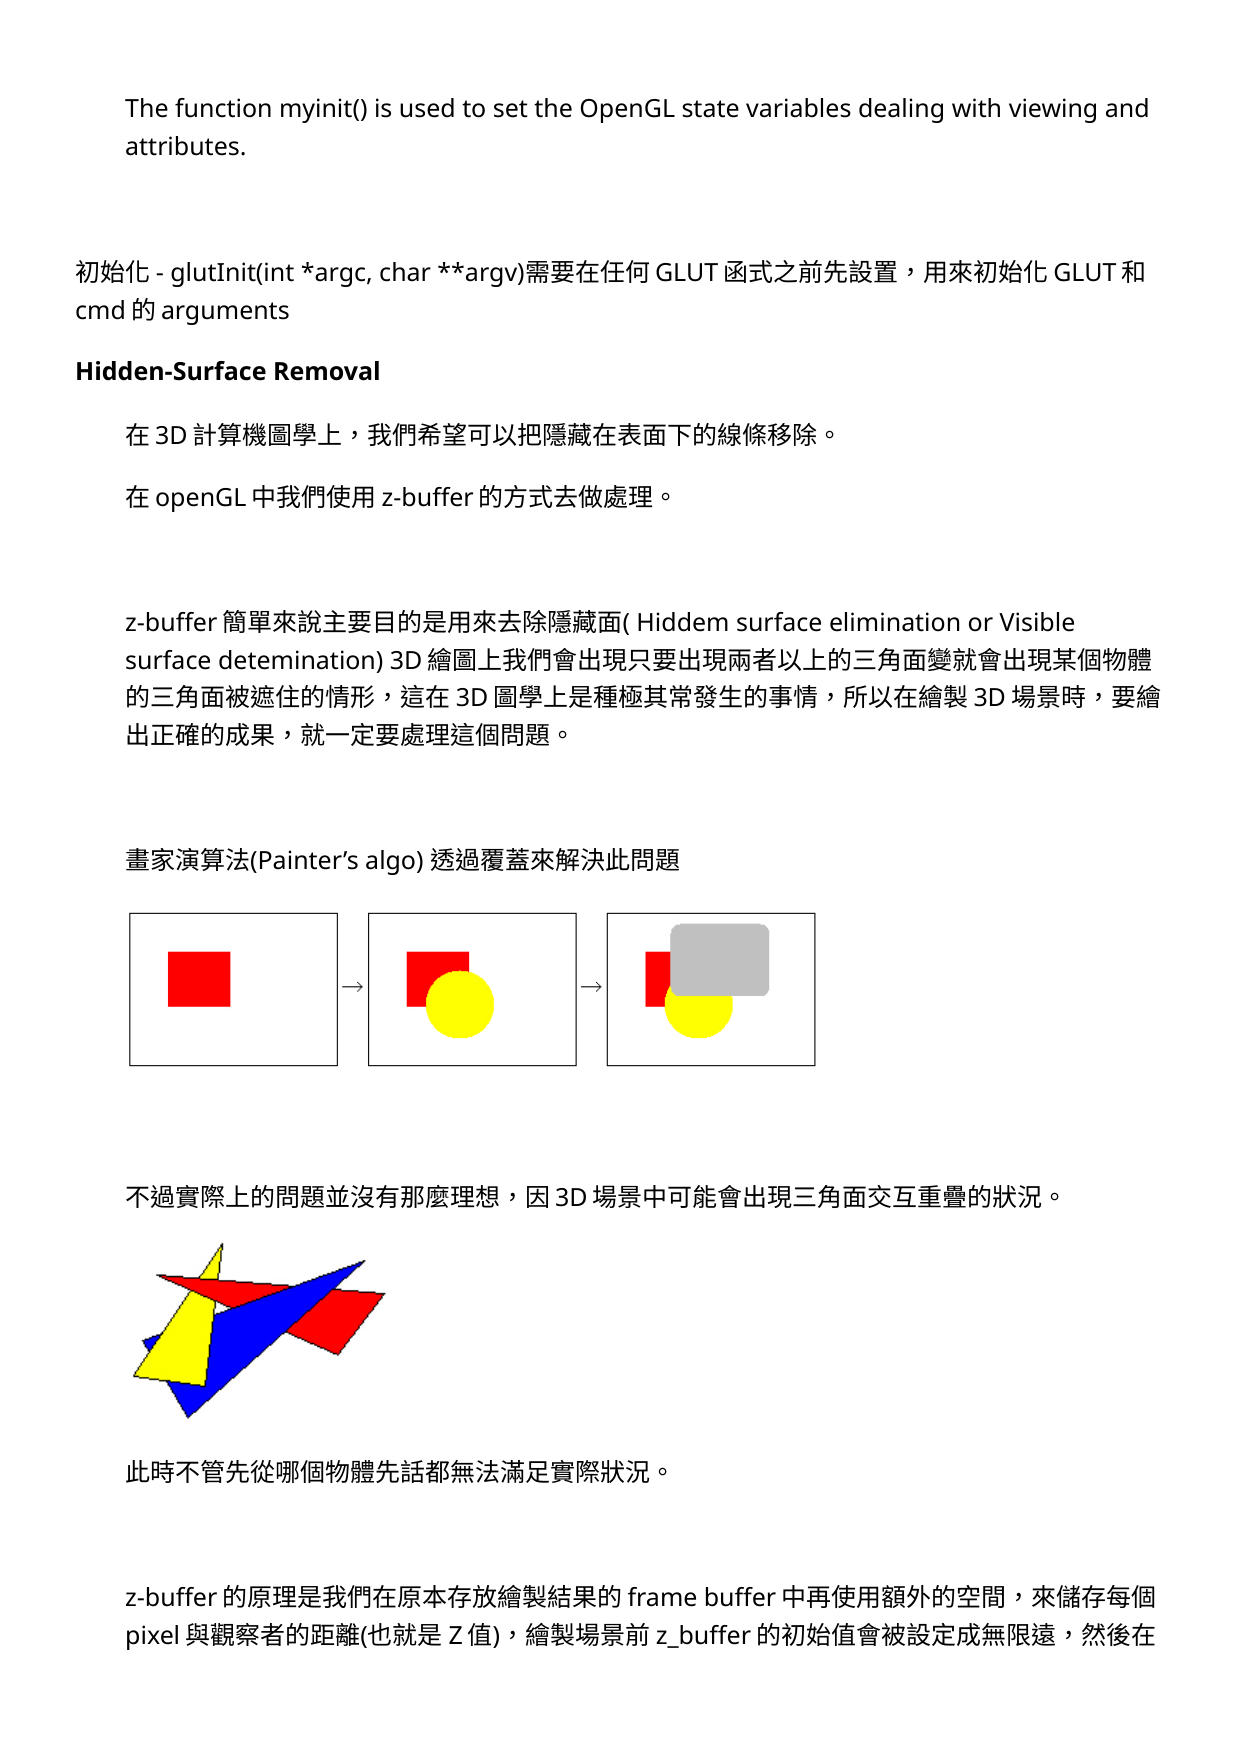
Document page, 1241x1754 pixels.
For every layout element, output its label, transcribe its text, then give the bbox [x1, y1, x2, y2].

text 在openGL中我們使用z-buffer的方式去做處理。 [125, 477, 1165, 514]
text 不過實際上的問題並沒有那麼理想，因3D場景中可能會出現三角面交互重疊的狀況。 [125, 1177, 1165, 1214]
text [125, 1577, 1165, 1652]
text 此時不管先從哪個物體先話都無法滿足實際狀況。 [125, 1452, 1165, 1489]
picture [125, 902, 823, 1077]
text 初始化 - glutInit(int *argc, char **argv)需要在任何GLUT函式之前先設置，用來初始化GLUT和cmd的arguments [75, 252, 1165, 327]
text 畫家演算法(Painter’s algo) 透過覆蓋來解決此問題 [125, 839, 1165, 877]
text 在3D計算機圖學上，我們希望可以把隱藏在表面下的線條移除。 [125, 414, 1165, 452]
text z-buffer簡單來說主要目的是用來去除隱藏面( Hiddem surface elimination or Visible surface detemination) 3D繪圖上我們會出現只要出現兩者以上的三角面變就會出現某個物體的三角面被遮住的情形，這在 3D圖學上是種極其常發生的事情，所以在繪製3D場景時，要繪出正確的成果，就一定要處理這個問題。 [125, 602, 1165, 752]
text Hidden-Surface Removal [75, 352, 1165, 389]
picture [125, 1239, 417, 1423]
text The function myinit() is used to set the OpenGL state variables dealing with viewing and attributes. [125, 89, 1165, 164]
